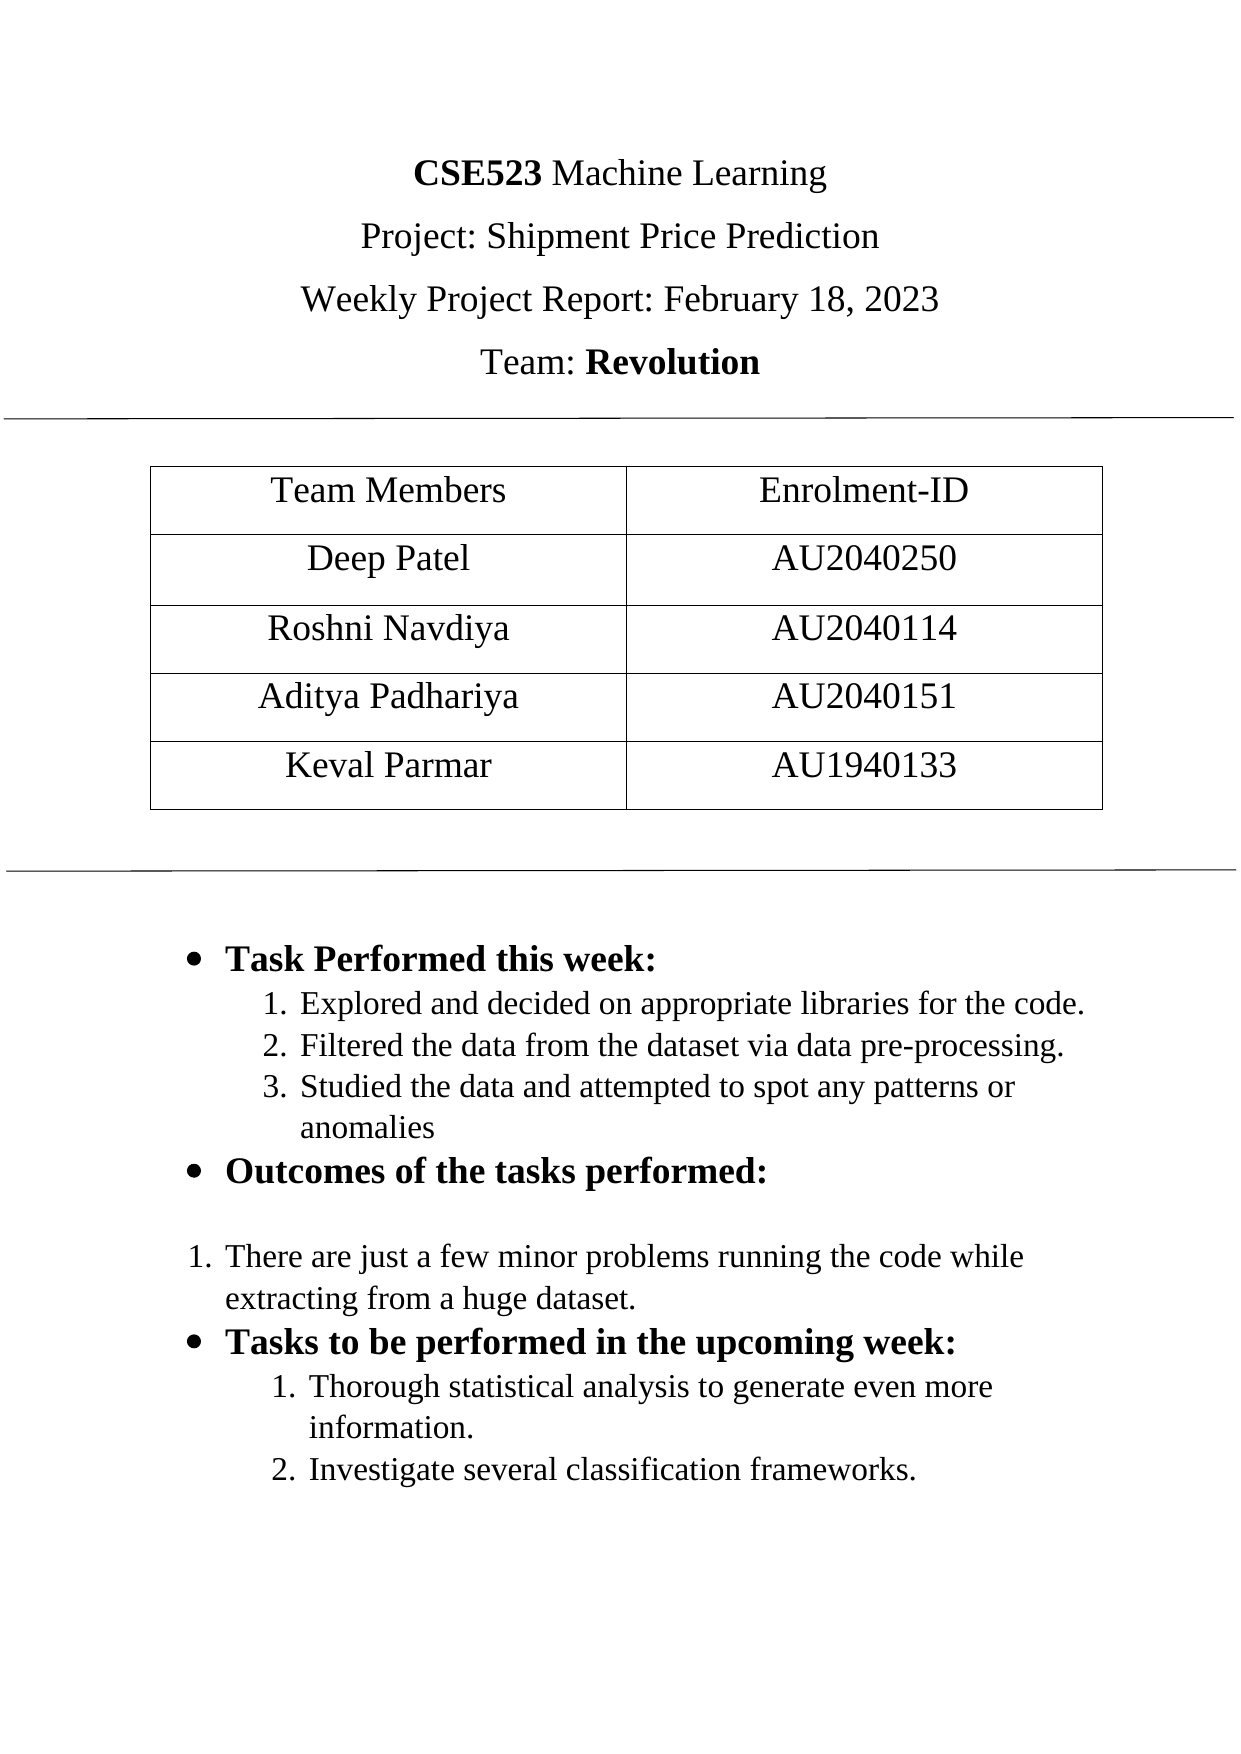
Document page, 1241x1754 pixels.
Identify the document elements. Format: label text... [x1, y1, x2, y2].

text CSE523 Machine Learning [150, 150, 1090, 193]
list Explored and decided on appropriate libraries for the code. [262, 983, 1090, 1022]
list There are just a few minor problems running the code while extracting from a huge dataset. [187, 1237, 1090, 1316]
table_cell AU2040250 [627, 535, 1102, 605]
table_header Enrolment-ID [627, 467, 1102, 534]
list Filtered the data from the dataset via data pre-processing. [262, 1025, 1090, 1063]
list Thorough statistical analysis to generate even more information. [271, 1366, 1090, 1446]
table_cell Roshni Navdiya [151, 606, 626, 673]
table_cell Aditya Padhariya [151, 674, 626, 741]
list Studied the data and attempted to spot any patterns or anomalies [262, 1066, 1090, 1146]
list Investigate several classification frameworks. [271, 1449, 1090, 1487]
table_header Team Members [151, 467, 626, 534]
list Outcomes of the tasks performed: [187, 1149, 1090, 1192]
list Tasks to be performed in the upcoming week: [187, 1319, 1090, 1363]
table_cell AU2040114 [627, 606, 1102, 673]
table_cell AU1940133 [627, 742, 1102, 809]
table_cell AU2040151 [627, 674, 1102, 741]
table_cell Keval Parmar [151, 742, 626, 809]
table_cell Deep Patel [151, 535, 626, 605]
text Team: Revolution [150, 340, 1090, 383]
list Task Performed this week: [187, 937, 1090, 980]
text Weekly Project Report: February 18, 2023 [150, 276, 1090, 319]
text Project: Shipment Price Prediction [150, 213, 1090, 256]
